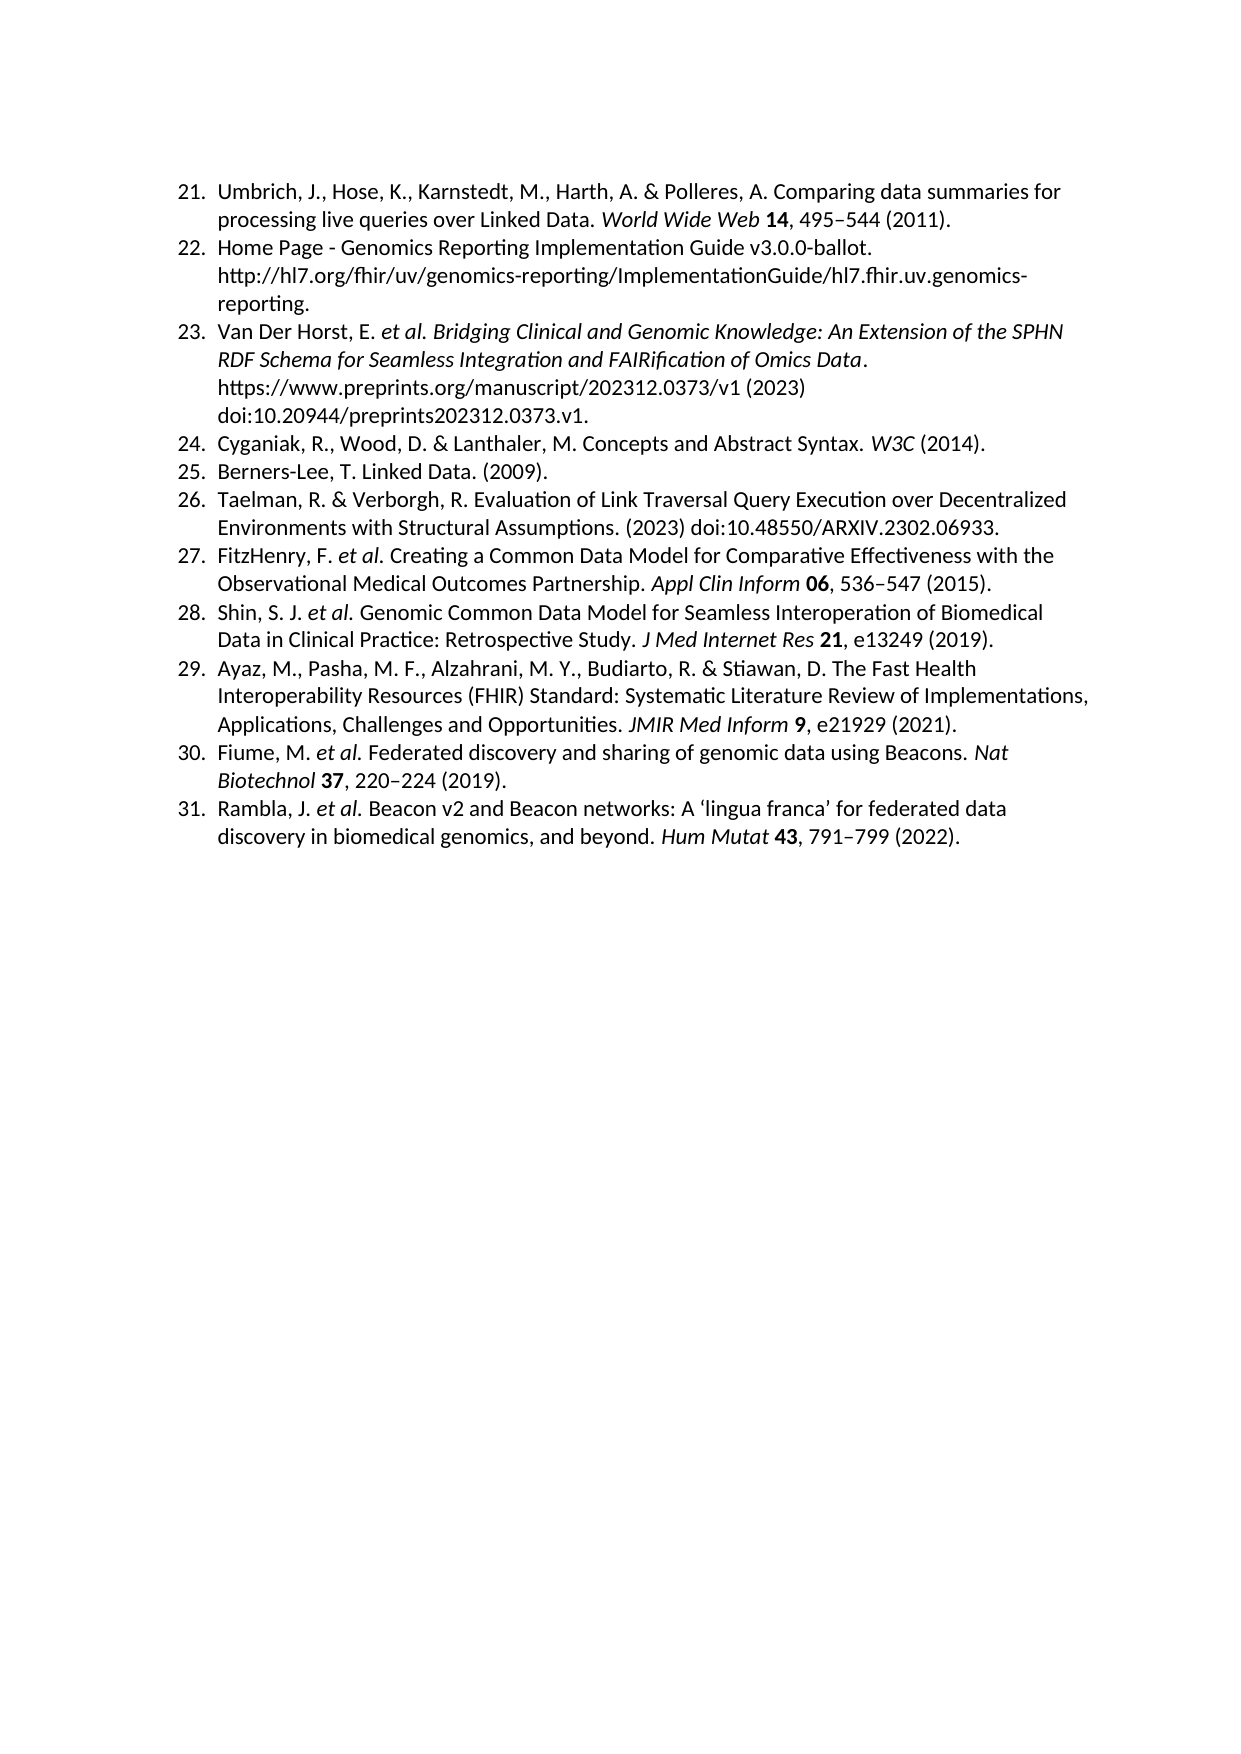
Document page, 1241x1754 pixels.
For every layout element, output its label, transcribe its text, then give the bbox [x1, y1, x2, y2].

text 28. Shin, S. J. et al. Genomic Common Data Model for Seamless Interoperation of Biomedical Data in Clinical Practice: Retrospective Study. J Med Internet Res 21, e13249 (2019). [177, 598, 1093, 654]
text 23. Van Der Horst, E. et al. Bridging Clinical and Genomic Knowledge: An Extension of the SPHN RDF Schema for Seamless Integration and FAIRification of Omics Data. https://www.preprints.org/manuscript/202312.0373/v1 (2023) doi:10.20944/preprints202312.0373.v1. [177, 317, 1093, 429]
text 31. Rambla, J. et al. Beacon v2 and Beacon networks: A ‘lingua franca’ for federated data discovery in biomedical genomics, and beyond. Hum Mutat 43, 791–799 (2022). [177, 794, 1093, 850]
text 21. Umbrich, J., Hose, K., Karnstedt, M., Harth, A. & Polleres, A. Comparing data summaries for processing live queries over Linked Data. World Wide Web 14, 495–544 (2011). [177, 177, 1093, 233]
text 29. Ayaz, M., Pasha, M. F., Alzahrani, M. Y., Budiarto, R. & Stiawan, D. The Fast Health Interoperability Resources (FHIR) Standard: Systematic Literature Review of Implementations, Applications, Challenges and Opportunities. JMIR Med Inform 9, e21929 (2021). [177, 654, 1093, 738]
text 26. Taelman, R. & Verborgh, R. Evaluation of Link Traversal Query Execution over Decentralized Environments with Structural Assumptions. (2023) doi:10.48550/ARXIV.2302.06933. [177, 486, 1093, 542]
text 24. Cyganiak, R., Wood, D. & Lanthaler, M. Concepts and Abstract Syntax. W3C (2014). [177, 429, 1093, 457]
text 27. FitzHenry, F. et al. Creating a Common Data Model for Comparative Effectiveness with the Observational Medical Outcomes Partnership. Appl Clin Inform 06, 536–547 (2015). [177, 542, 1093, 598]
text 25. Berners-Lee, T. Linked Data. (2009). [177, 457, 1093, 486]
text 22. Home Page - Genomics Reporting Implementation Guide v3.0.0-ballot. http://hl7.org/fhir/uv/genomics-reporting/ImplementationGuide/hl7.fhir.uv.genomics-reporting. [177, 233, 1093, 317]
text 30. Fiume, M. et al. Federated discovery and sharing of genomic data using Beacons. Nat Biotechnol 37, 220–224 (2019). [177, 738, 1093, 794]
